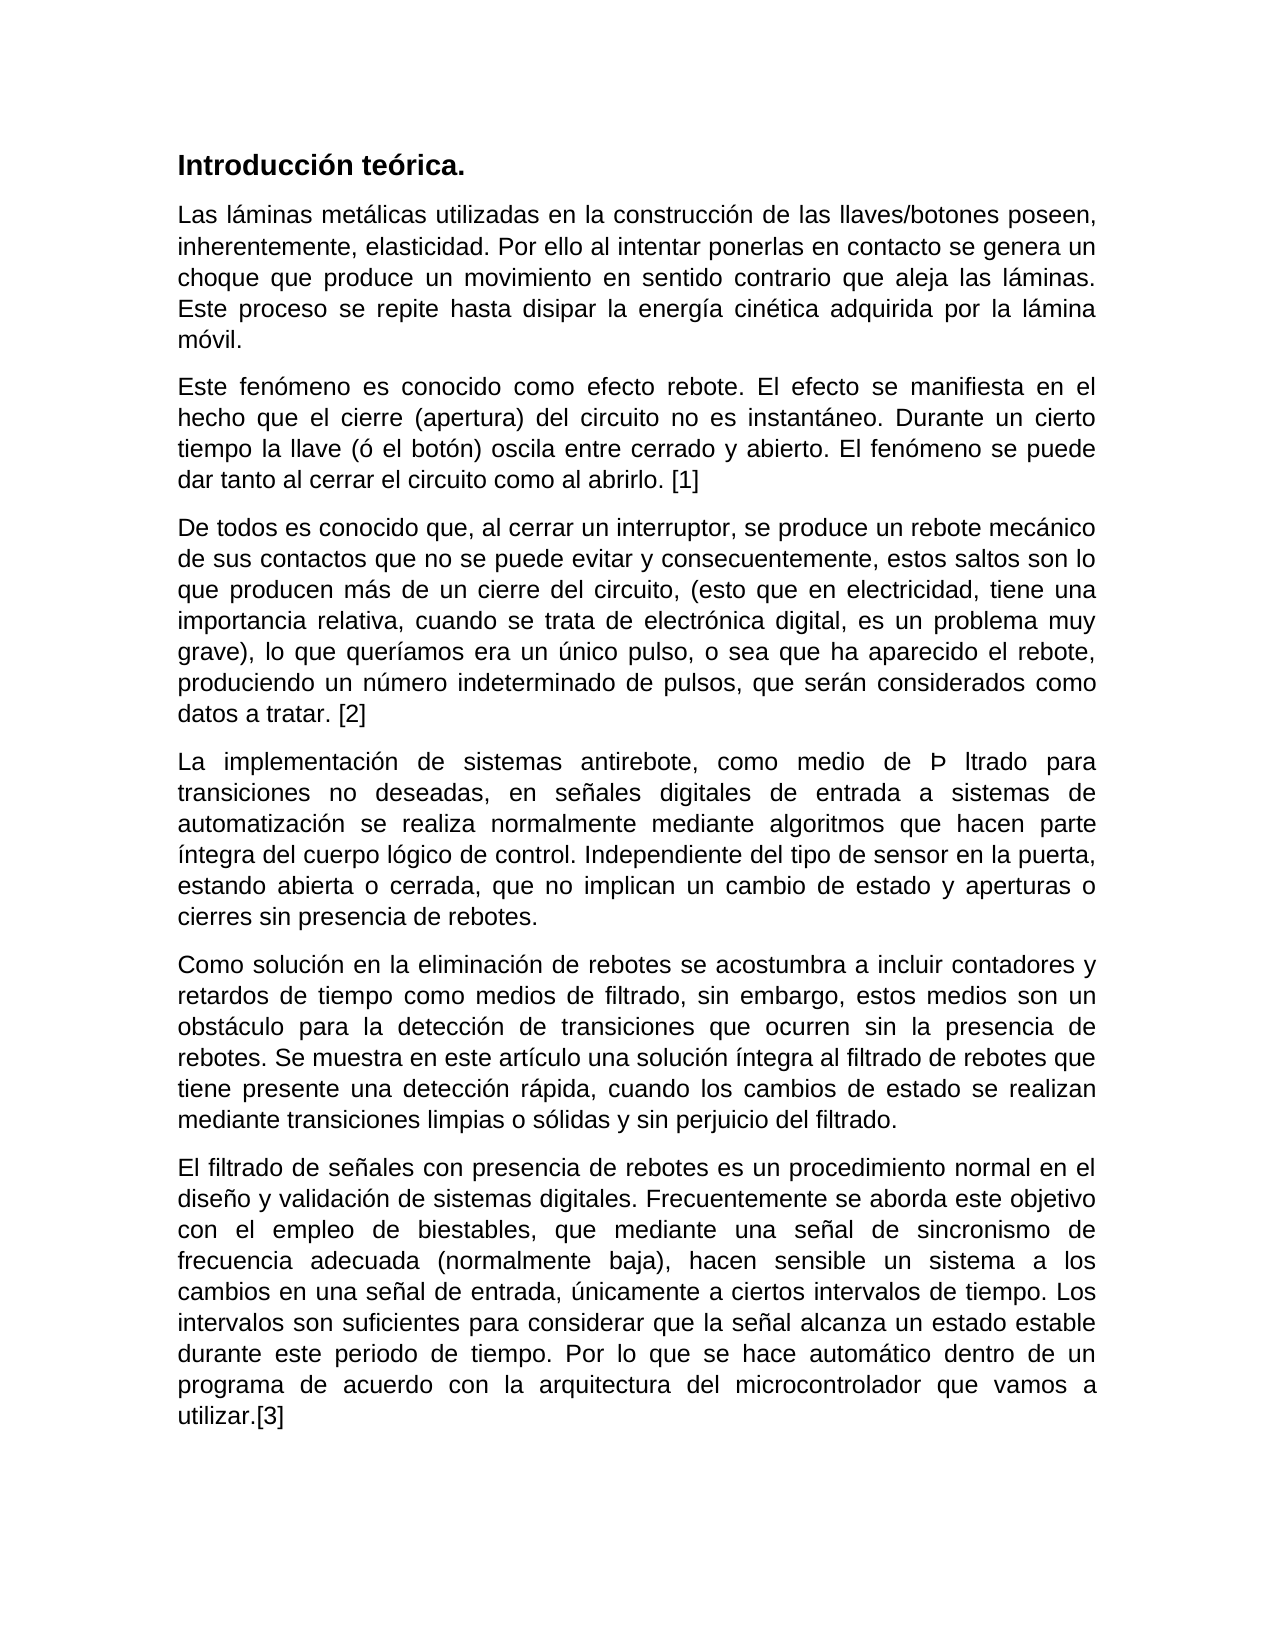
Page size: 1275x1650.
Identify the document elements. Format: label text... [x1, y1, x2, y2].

text La implementación de sistemas antirebote, como medio de Þ ltrado para transiciones no deseadas, en señales digitales de entrada a sistemas de automatización se realiza normalmente mediante algoritmos que hacen parte íntegra del cuerpo lógico de control. Independiente del tipo de sensor en la puerta, estando abierta o cerrada, que no implican un cambio de estado y aperturas o cierres sin presencia de rebotes. [177, 747, 1098, 931]
text De todos es conocido que, al cerrar un interruptor, se produce un rebote mecánico de sus contactos que no se puede evitar y consecuentemente, estos saltos son lo que producen más de un cierre del circuito, (esto que en electricidad, tiene una importancia relativa, cuando se trata de electrónica digital, es un problema muy grave), lo que queríamos era un único pulso, o sea que ha aparecido el rebote, produciendo un número indeterminado de pulsos, que serán considerados como datos a tratar. [2] [177, 513, 1098, 728]
text Introducción teórica. [177, 148, 1098, 181]
text Como solución en la eliminación de rebotes se acostumbra a incluir contadores y retardos de tiempo como medios de filtrado, sin embargo, estos medios son un obstáculo para la detección de transiciones que ocurren sin la presencia de rebotes. Se muestra en este artículo una solución íntegra al filtrado de rebotes que tiene presente una detección rápida, cuando los cambios de estado se realizan mediante transiciones limpias o sólidas y sin perjuicio del filtrado. [177, 950, 1098, 1134]
text El filtrado de señales con presencia de rebotes es un procedimiento normal en el diseño y validación de sistemas digitales. Frecuentemente se aborda este objetivo con el empleo de biestables, que mediante una señal de sincronismo de frecuencia adecuada (normalmente baja), hacen sensible un sistema a los cambios en una señal de entrada, únicamente a ciertos intervalos de tiempo. Los intervalos son suficientes para considerar que la señal alcanza un estado estable durante este periodo de tiempo. Por lo que se hace automático dentro de un programa de acuerdo con la arquitectura del microcontrolador que vamos a utilizar.[3] [177, 1153, 1098, 1430]
text Las láminas metálicas utilizadas en la construcción de las llaves/botones poseen, inherentemente, elasticidad. Por ello al intentar ponerlas en contacto se genera un choque que produce un movimiento en sentido contrario que aleja las láminas. Este proceso se repite hasta disipar la energía cinética adquirida por la lámina móvil. [177, 200, 1098, 353]
text Este fenómeno es conocido como efecto rebote. El efecto se manifiesta en el hecho que el cierre (apertura) del circuito no es instantáneo. Durante un cierto tiempo la llave (ó el botón) oscila entre cerrado y abierto. El fenómeno se puede dar tanto al cerrar el circuito como al abrirlo. [1] [177, 372, 1098, 494]
